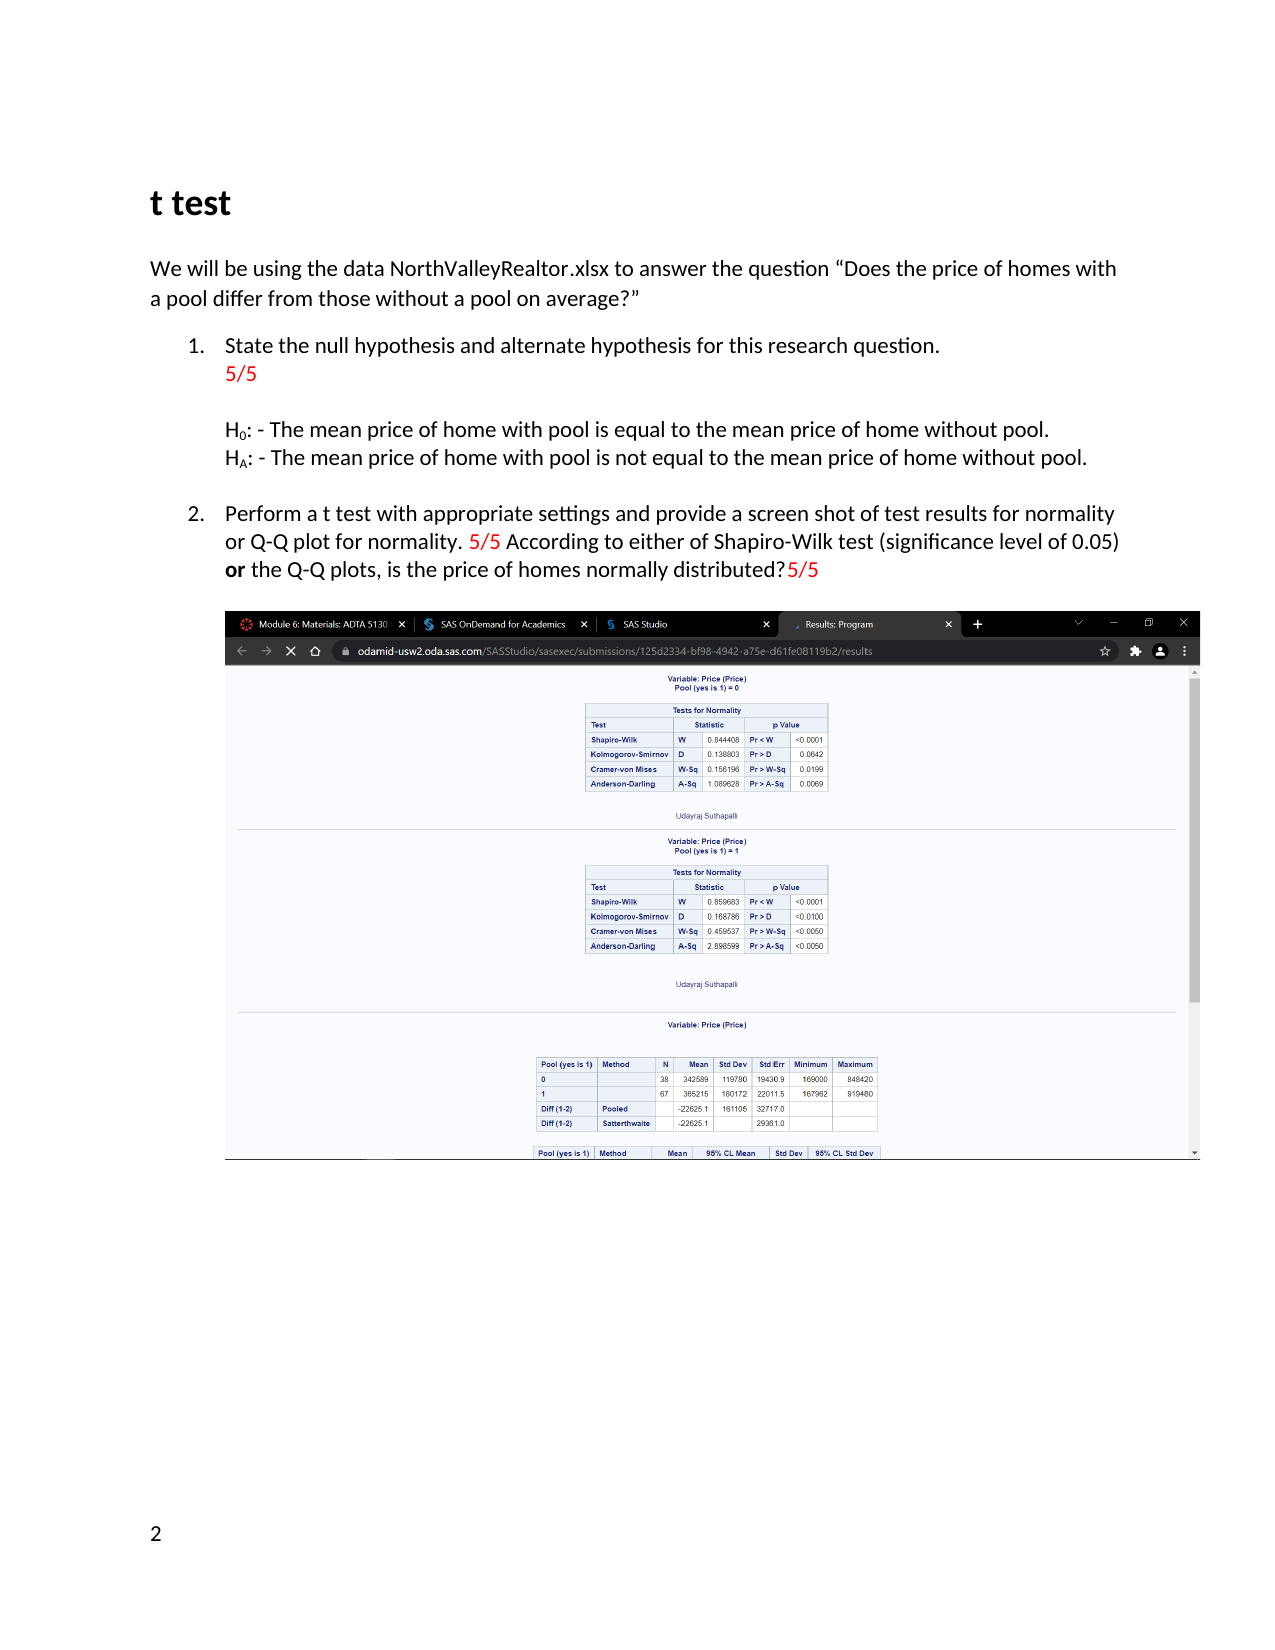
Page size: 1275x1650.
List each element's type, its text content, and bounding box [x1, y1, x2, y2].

picture [225, 611, 1200, 1160]
list HA: - The mean price of home with pool is not equal to the mean price of home without pool. [225, 443, 1125, 471]
list H0: - The mean price of home with pool is equal to the mean price of home without pool. [225, 415, 1125, 443]
text t test [150, 179, 1125, 225]
list Perform a t test with appropriate settings and provide a screen shot of test results for normality or Q-Q plot for normality. 5/5 According to either of Shapiro-Wilk test (significance level of 0.05) or the Q-Q plots, is the price of homes normally distributed?5/5 [187, 499, 1125, 583]
text We will be using the data NorthValleyRealtor.xlsx to answer the question “Does the price of homes with a pool differ from those without a pool on average?” [150, 254, 1125, 312]
list 5/5 [225, 359, 1125, 387]
list State the null hypothesis and alternate hypothesis for this research question. [187, 331, 1125, 359]
